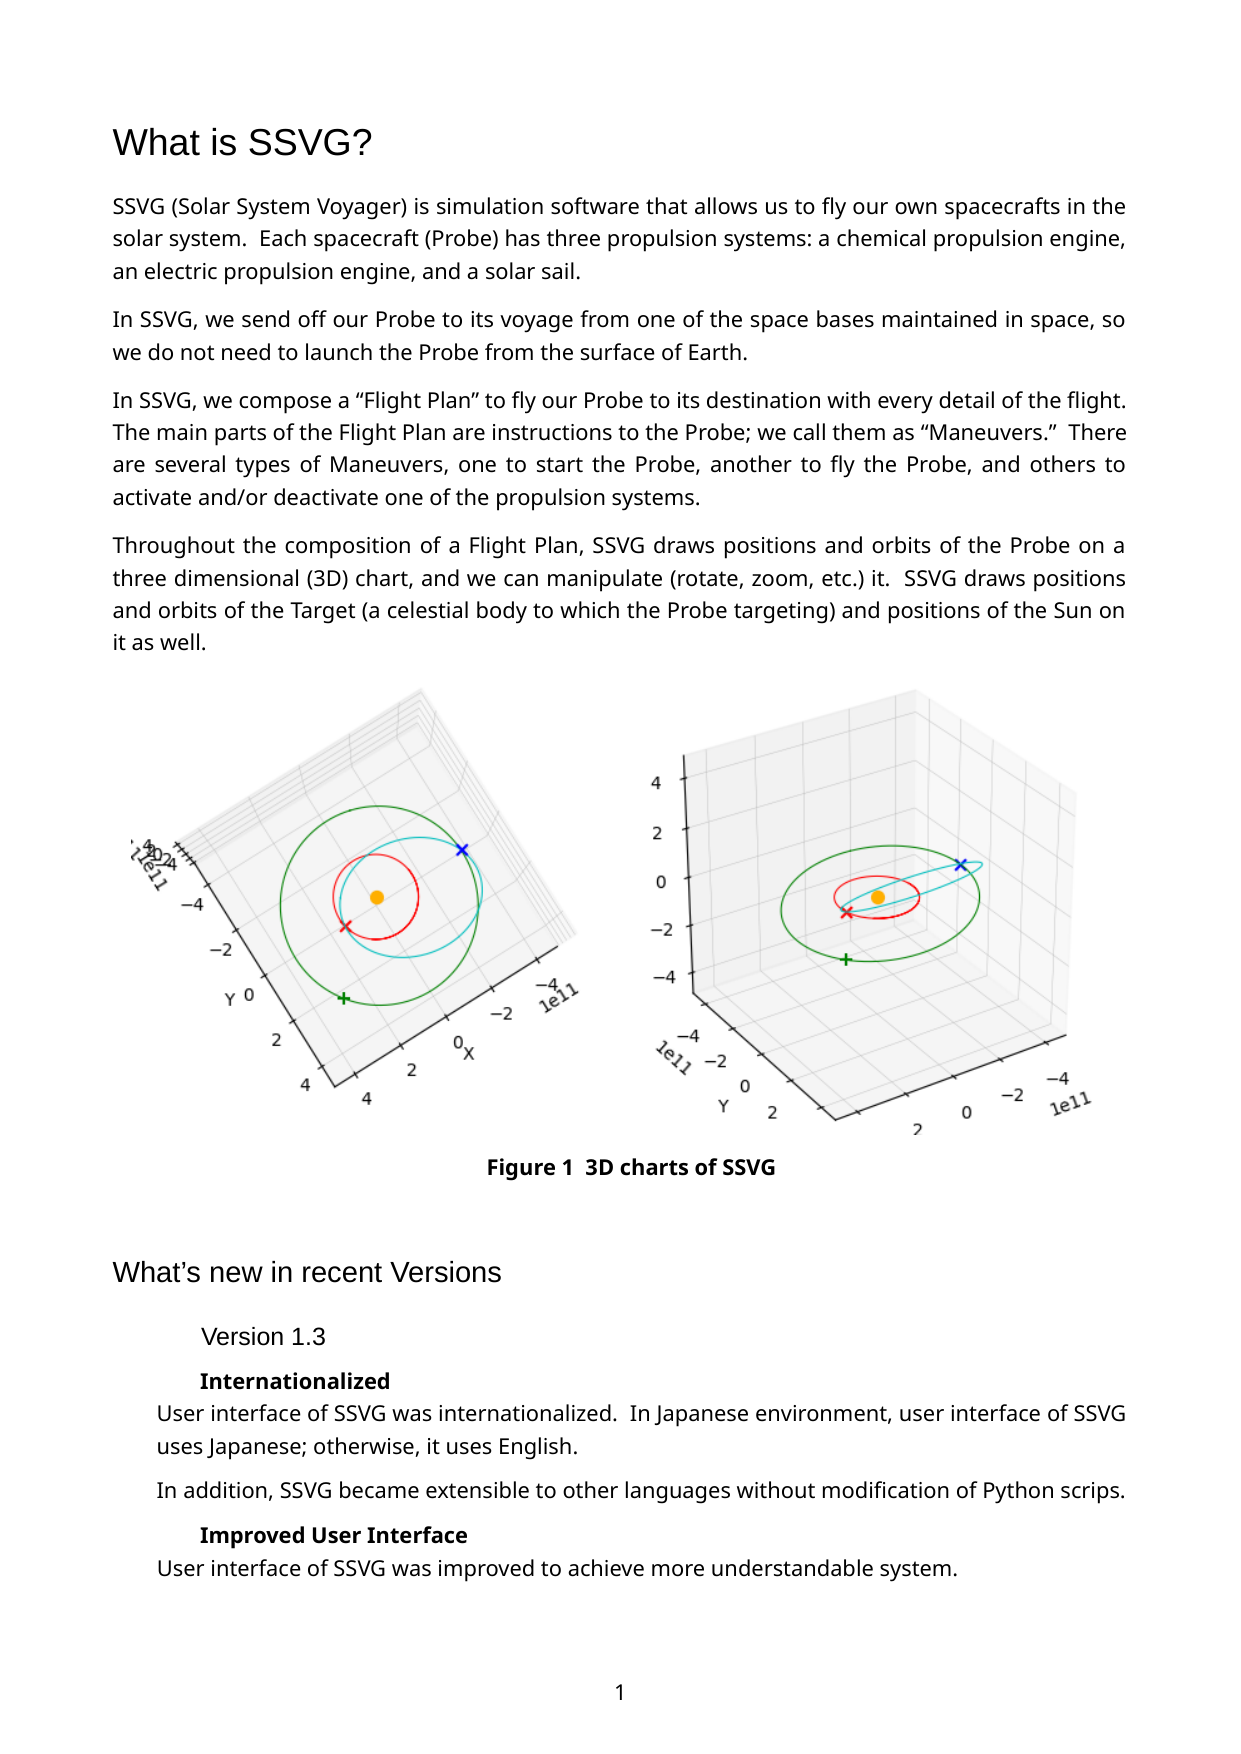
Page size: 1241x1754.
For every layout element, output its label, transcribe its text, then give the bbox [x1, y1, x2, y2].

text In addition, SSVG became extensible to other languages without modification of Python scrips. [156, 1474, 1128, 1507]
subtitle What’s new in recent Versions [112, 1239, 1128, 1304]
text SSVG (Solar System Voyager) is simulation software that allows us to fly our own spacecrafts in the solar system. Each spacecraft (Probe) has three propulsion systems: a chemical propulsion engine, an electric propulsion engine, and a solar sail. [112, 190, 1128, 287]
subtitle Version 1.3 [201, 1320, 1128, 1352]
subtitle What is SSVG? [112, 109, 1128, 174]
text In SSVG, we compose a “Flight Plan” to fly our Probe to its destination with every detail of the flight. The main parts of the Flight Plan are instructions to the Probe; we call them as “Maneuvers.” There are several types of Maneuvers, one to start the Probe, another to fly the Probe, and others to activate and/or deactivate one of the propulsion systems. [112, 384, 1128, 513]
text User interface of SSVG was internationalized. In Japanese environment, user interface of SSVG uses Japanese; otherwise, it uses English. [156, 1397, 1128, 1462]
text Throughout the composition of a Flight Plan, SSVG draws positions and orbits of the Probe on a three dimensional (3D) chart, and we can manipulate (rotate, zoom, etc.) it. SSVG draws positions and orbits of the Target (a celestial body to which the Probe targeting) and positions of the Sun on it as well. [112, 529, 1128, 658]
subtitle Improved User Interface [200, 1519, 1128, 1551]
picture [131, 659, 607, 1135]
subtitle Internationalized [200, 1365, 1128, 1397]
picture [632, 659, 1108, 1135]
text User interface of SSVG was improved to achieve more understandable system. [157, 1551, 1128, 1584]
text In SSVG, we send off our Probe to its voyage from one of the space bases maintained in space, so we do not need to launch the Probe from the surface of Earth. [112, 303, 1128, 367]
